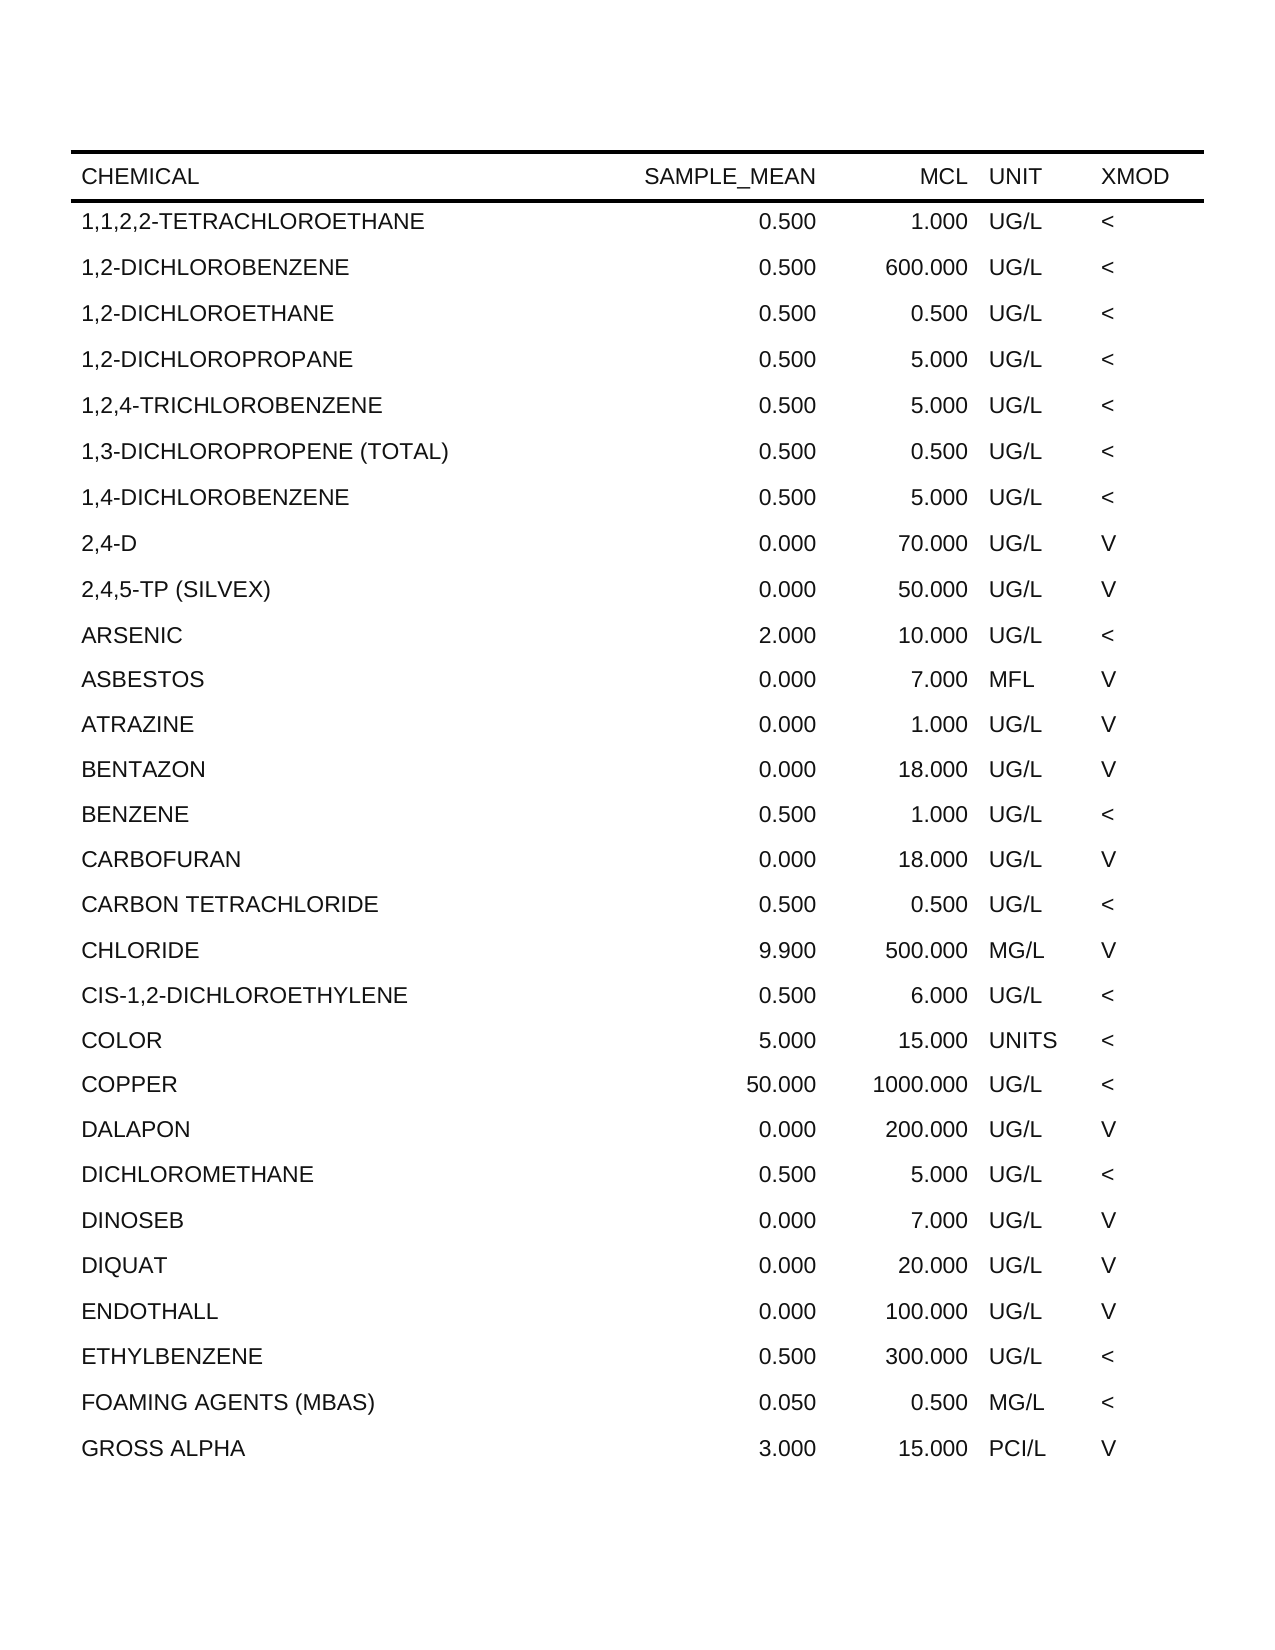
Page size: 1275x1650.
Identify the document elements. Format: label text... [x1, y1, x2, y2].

table_cell < [1090, 792, 1204, 837]
table_cell < [1090, 336, 1204, 382]
table_cell UG/L [978, 1107, 1090, 1152]
table_cell UG/L [978, 244, 1090, 290]
table_cell 5.000 [614, 1018, 826, 1062]
table_cell 0.000 [614, 837, 826, 882]
table_cell COPPER [71, 1062, 614, 1107]
table_cell DICHLOROMETHANE [71, 1152, 614, 1197]
table_cell 20.000 [826, 1243, 978, 1289]
table_cell FOAMING AGENTS (MBAS) [71, 1379, 614, 1426]
table_cell V [1090, 1243, 1204, 1289]
table_cell BENTAZON [71, 746, 614, 792]
table_cell 5.000 [826, 1152, 978, 1197]
table_cell UG/L [978, 520, 1090, 566]
table_cell 0.500 [614, 428, 826, 474]
table_cell 0.500 [614, 203, 826, 244]
table_cell UG/L [978, 1152, 1090, 1197]
table_cell 5.000 [826, 382, 978, 428]
table_cell 0.500 [614, 1152, 826, 1197]
table_cell 0.000 [614, 1243, 826, 1289]
table_cell MFL [978, 658, 1090, 701]
table_cell < [1090, 474, 1204, 520]
table_cell UG/L [978, 613, 1090, 658]
table_cell 0.500 [614, 290, 826, 336]
table_cell V [1090, 927, 1204, 972]
table_cell 0.000 [614, 1289, 826, 1334]
table_cell UG/L [978, 1062, 1090, 1107]
table_cell 15.000 [826, 1426, 978, 1471]
table_header MCL [826, 154, 978, 198]
table_cell 0.500 [614, 882, 826, 927]
table_cell UNITS [978, 1018, 1090, 1062]
table_cell ARSENIC [71, 613, 614, 658]
table_cell 9.900 [614, 927, 826, 972]
table_cell 5.000 [826, 474, 978, 520]
table_cell V [1090, 1107, 1204, 1152]
table_cell 1.000 [826, 701, 978, 746]
table_cell DALAPON [71, 1107, 614, 1152]
table_cell 500.000 [826, 927, 978, 972]
table_cell 0.000 [614, 1107, 826, 1152]
table_cell UG/L [978, 382, 1090, 428]
table_cell BENZENE [71, 792, 614, 837]
table_cell UG/L [978, 1289, 1090, 1334]
table_cell 1,3-DICHLOROPROPENE (TOTAL) [71, 428, 614, 474]
table_header XMOD [1090, 154, 1204, 198]
table_header CHEMICAL [71, 154, 614, 198]
table_cell DIQUAT [71, 1243, 614, 1289]
table_cell ETHYLBENZENE [71, 1334, 614, 1379]
table_cell MG/L [978, 1379, 1090, 1426]
table_cell 1,2-DICHLOROETHANE [71, 290, 614, 336]
table_cell < [1090, 290, 1204, 336]
table_cell < [1090, 382, 1204, 428]
table_cell DINOSEB [71, 1197, 614, 1242]
table_cell < [1090, 1379, 1204, 1426]
table_cell V [1090, 520, 1204, 566]
table_cell COLOR [71, 1018, 614, 1062]
table_cell 1,2-DICHLOROPROPANE [71, 336, 614, 382]
table_cell UG/L [978, 973, 1090, 1018]
table_cell V [1090, 1197, 1204, 1242]
table_cell 0.500 [614, 1334, 826, 1379]
table_cell 0.500 [826, 290, 978, 336]
table_cell UG/L [978, 746, 1090, 792]
table_cell 7.000 [826, 1197, 978, 1242]
table_cell < [1090, 613, 1204, 658]
table_cell 0.500 [826, 428, 978, 474]
table_cell 0.500 [614, 336, 826, 382]
table_cell UG/L [978, 203, 1090, 244]
table_cell GROSS ALPHA [71, 1426, 614, 1471]
table_cell UG/L [978, 1197, 1090, 1242]
table_cell 18.000 [826, 746, 978, 792]
table_cell 0.500 [614, 244, 826, 290]
table_cell 0.000 [614, 566, 826, 612]
table_cell 0.500 [614, 973, 826, 1018]
table_cell V [1090, 746, 1204, 792]
table_cell UG/L [978, 792, 1090, 837]
table_cell 0.000 [614, 746, 826, 792]
table_cell 50.000 [614, 1062, 826, 1107]
table_cell UG/L [978, 474, 1090, 520]
table_cell < [1090, 882, 1204, 927]
table_cell < [1090, 244, 1204, 290]
table_cell 18.000 [826, 837, 978, 882]
table_cell V [1090, 701, 1204, 746]
table_cell 6.000 [826, 973, 978, 1018]
table_cell V [1090, 566, 1204, 612]
table_cell UG/L [978, 290, 1090, 336]
table_cell 1.000 [826, 203, 978, 244]
table_cell V [1090, 658, 1204, 701]
table_cell 0.000 [614, 520, 826, 566]
table_header UNIT [978, 154, 1090, 198]
table_cell 0.050 [614, 1379, 826, 1426]
table_cell 0.500 [614, 382, 826, 428]
table_cell V [1090, 837, 1204, 882]
table_cell PCI/L [978, 1426, 1090, 1471]
table_cell < [1090, 1334, 1204, 1379]
table_cell 600.000 [826, 244, 978, 290]
table_cell 15.000 [826, 1018, 978, 1062]
table_cell 70.000 [826, 520, 978, 566]
table_cell V [1090, 1289, 1204, 1334]
table_cell 1.000 [826, 792, 978, 837]
table_cell UG/L [978, 566, 1090, 612]
table_cell 0.000 [614, 701, 826, 746]
table_cell < [1090, 1062, 1204, 1107]
table_cell UG/L [978, 1243, 1090, 1289]
table_cell 300.000 [826, 1334, 978, 1379]
table_cell 2,4,5-TP (SILVEX) [71, 566, 614, 612]
table_cell 1,1,2,2-TETRACHLOROETHANE [71, 203, 614, 244]
table_cell CHLORIDE [71, 927, 614, 972]
table_cell CARBON TETRACHLORIDE [71, 882, 614, 927]
table_cell 200.000 [826, 1107, 978, 1152]
table_cell ATRAZINE [71, 701, 614, 746]
table_cell < [1090, 1152, 1204, 1197]
table_cell ENDOTHALL [71, 1289, 614, 1334]
table_cell V [1090, 1426, 1204, 1471]
table_cell < [1090, 973, 1204, 1018]
table_cell 1,4-DICHLOROBENZENE [71, 474, 614, 520]
table_cell 0.000 [614, 1197, 826, 1242]
table_cell 10.000 [826, 613, 978, 658]
table_cell 0.500 [826, 1379, 978, 1426]
table_cell < [1090, 203, 1204, 244]
table_cell 1000.000 [826, 1062, 978, 1107]
table_cell 5.000 [826, 336, 978, 382]
table_cell 0.500 [614, 474, 826, 520]
table_cell CIS-1,2-DICHLOROETHYLENE [71, 973, 614, 1018]
table_cell < [1090, 1018, 1204, 1062]
table_cell UG/L [978, 428, 1090, 474]
table_cell < [1090, 428, 1204, 474]
table_cell 0.500 [614, 792, 826, 837]
table_cell 0.500 [826, 882, 978, 927]
table_cell CARBOFURAN [71, 837, 614, 882]
table_cell 0.000 [614, 658, 826, 701]
table_cell 2,4-D [71, 520, 614, 566]
table_cell UG/L [978, 336, 1090, 382]
table_cell 7.000 [826, 658, 978, 701]
table_cell 50.000 [826, 566, 978, 612]
table_cell UG/L [978, 837, 1090, 882]
table_header SAMPLE_MEAN [614, 154, 826, 198]
table_cell 2.000 [614, 613, 826, 658]
table_cell UG/L [978, 882, 1090, 927]
table_cell UG/L [978, 1334, 1090, 1379]
table_cell UG/L [978, 701, 1090, 746]
table_cell 1,2-DICHLOROBENZENE [71, 244, 614, 290]
table_cell 1,2,4-TRICHLOROBENZENE [71, 382, 614, 428]
table_cell 100.000 [826, 1289, 978, 1334]
table_cell 3.000 [614, 1426, 826, 1471]
table_cell MG/L [978, 927, 1090, 972]
table_cell ASBESTOS [71, 658, 614, 701]
